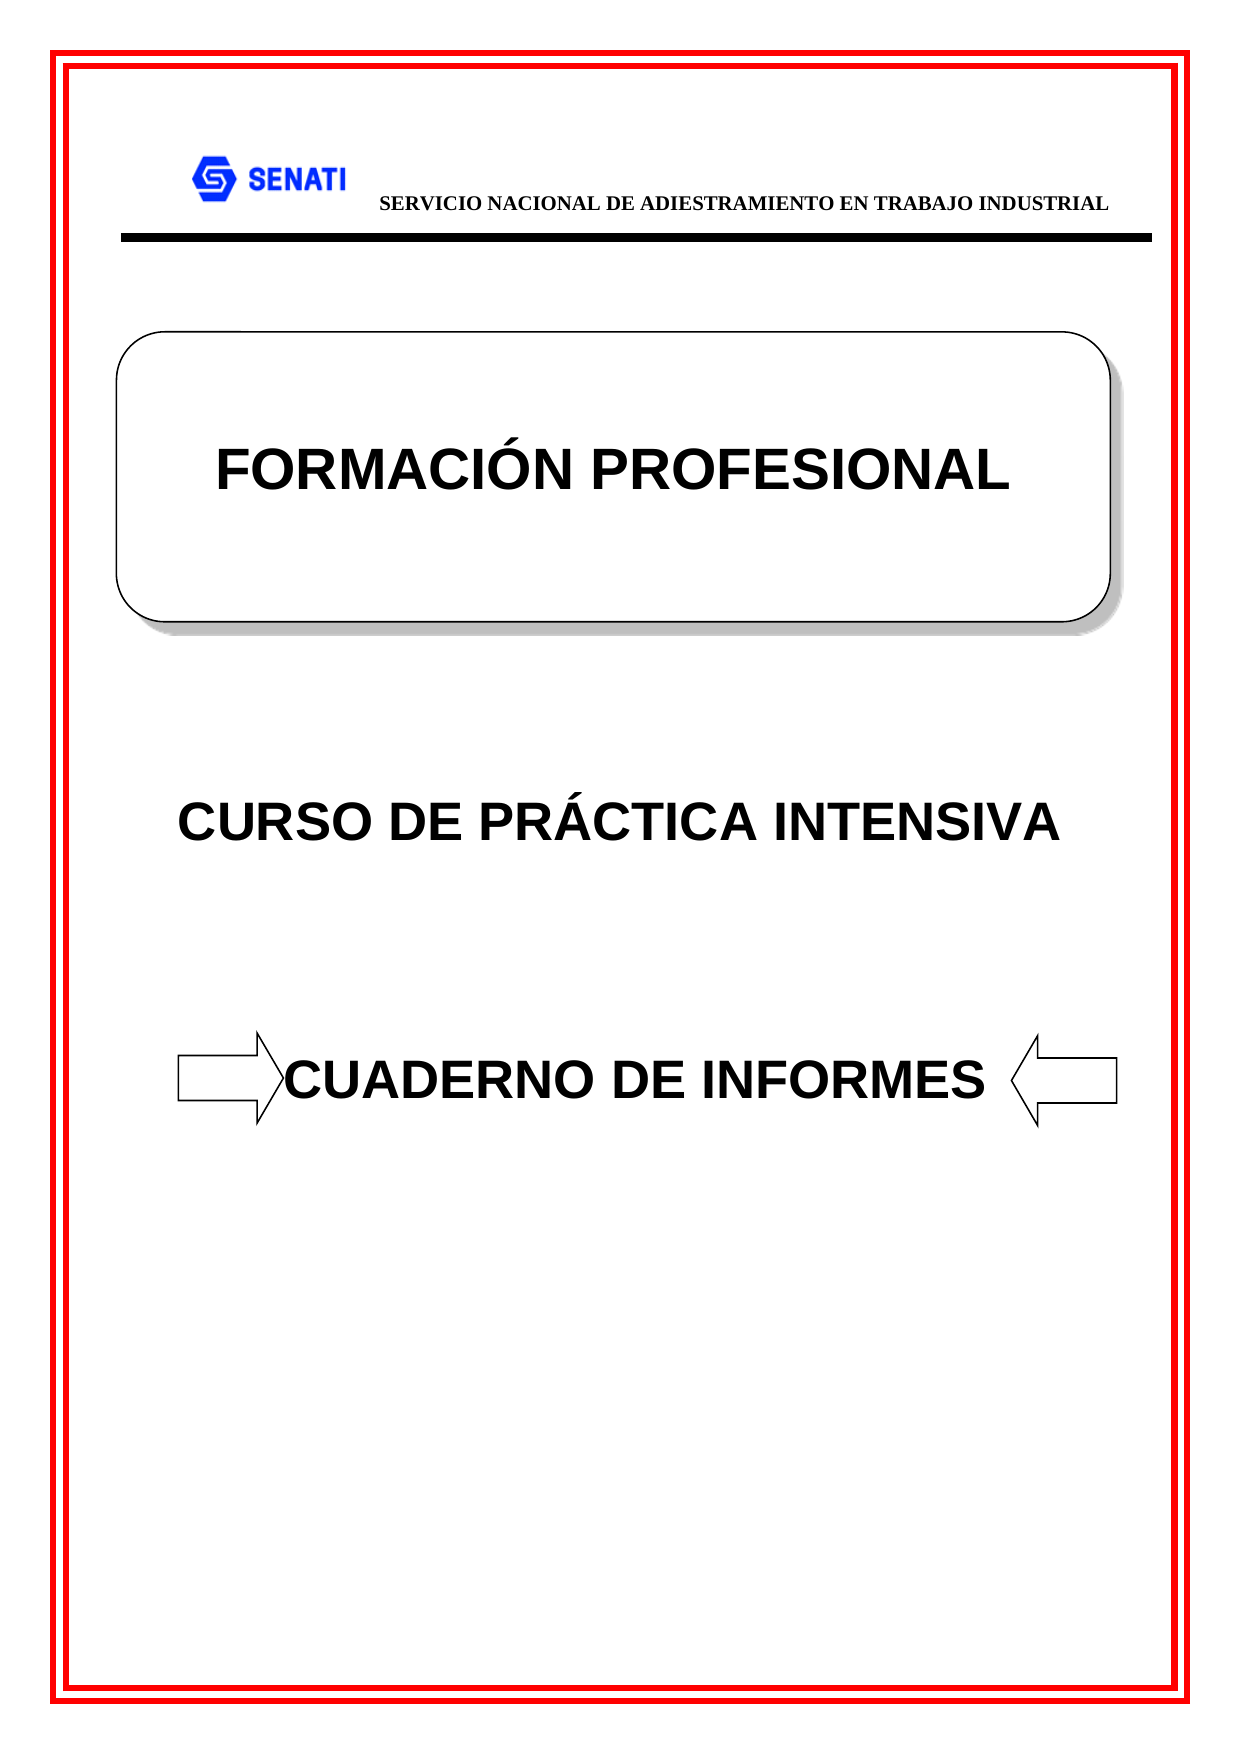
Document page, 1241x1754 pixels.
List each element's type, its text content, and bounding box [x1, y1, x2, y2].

text CUADERNO DE INFORMES [267, 1048, 1028, 1110]
title SERVICIO NACIONAL DE ADIESTRAMIENTO EN TRABAJO INDUSTRIAL [177, 147, 1137, 214]
picture [177, 147, 359, 210]
text CURSO DE PRÁCTICA INTENSIVA [177, 789, 1063, 851]
